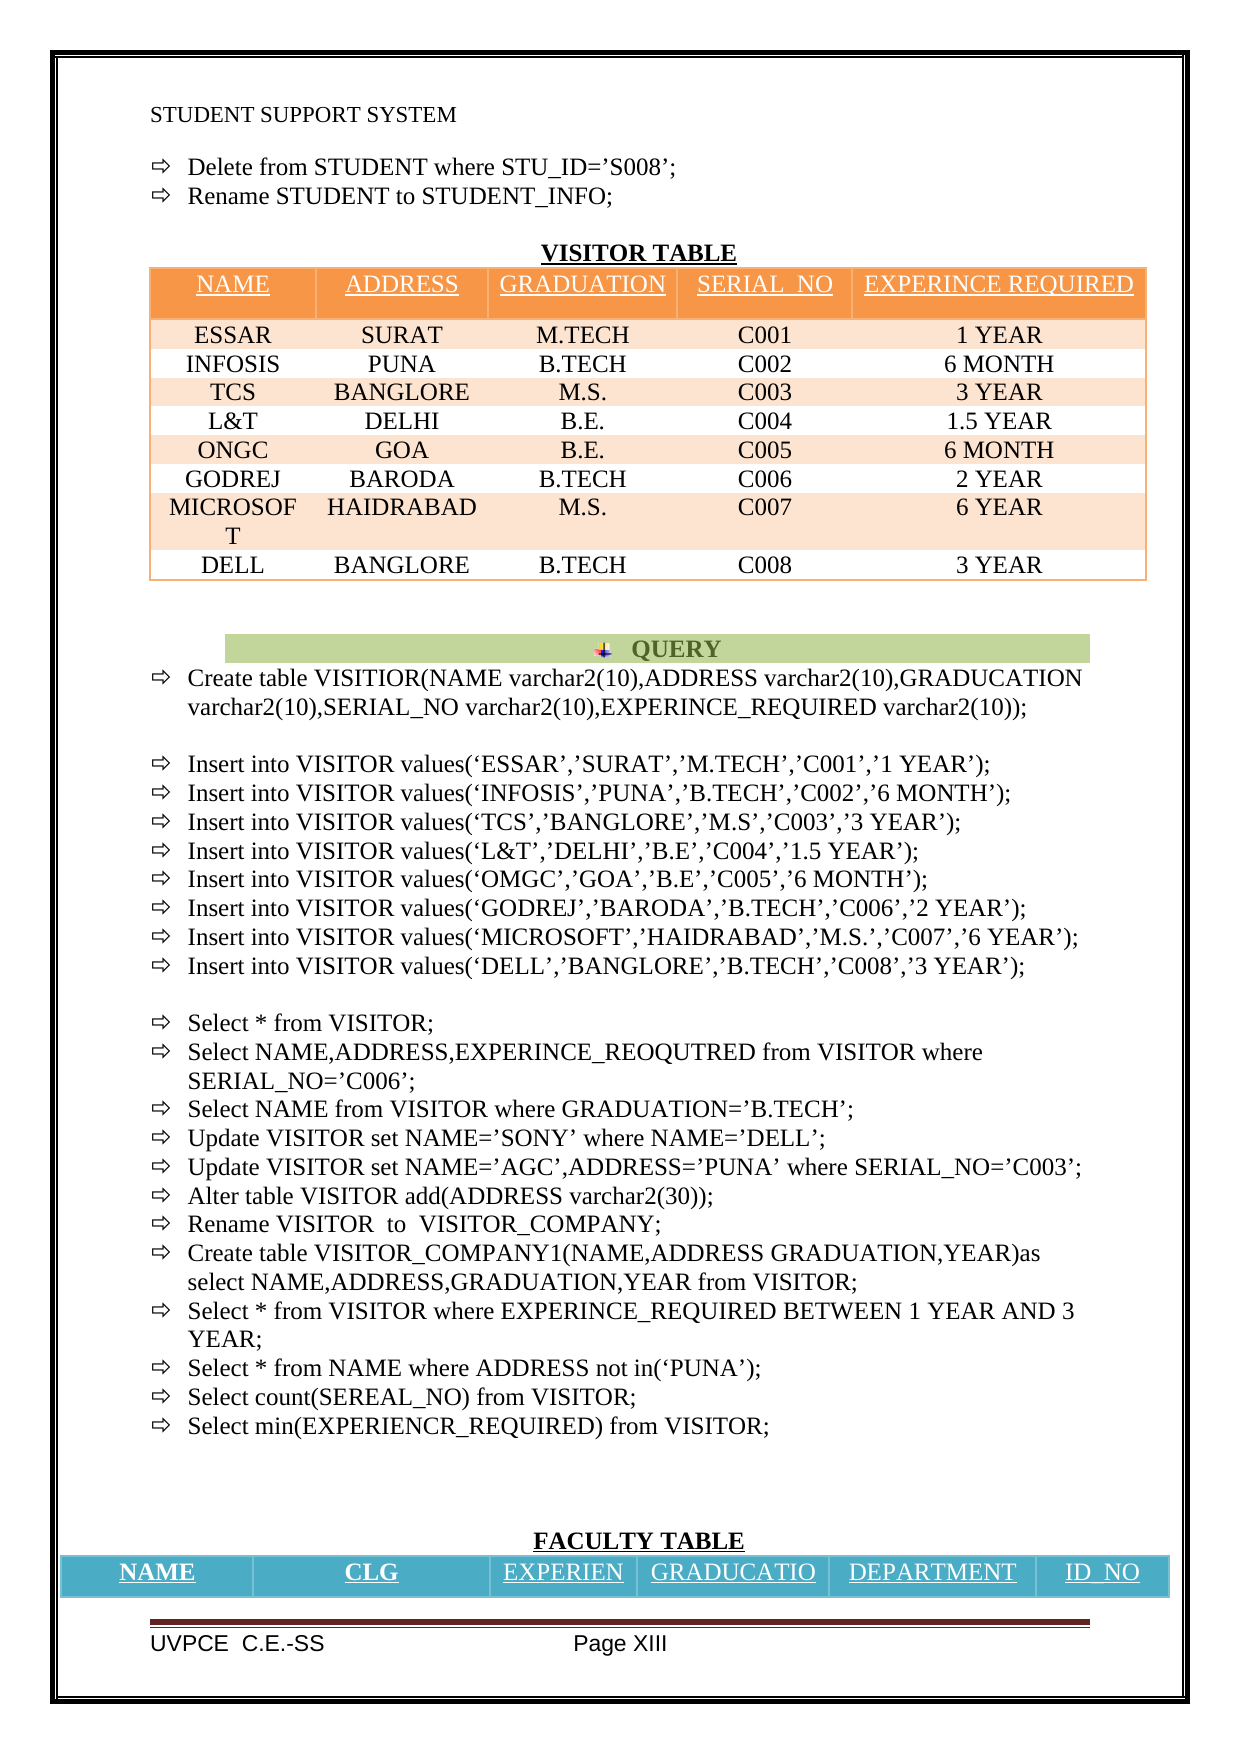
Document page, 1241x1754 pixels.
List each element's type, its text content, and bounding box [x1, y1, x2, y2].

list Select * from VISITOR where EXPERINCE_REQUIRED BETWEEN 1 YEAR AND 3 YEAR; [150, 1296, 1090, 1353]
table_cell B.TECH [488, 349, 677, 377]
list Insert into VISITOR values(‘L&T’,’DELHI’,’B.E’,’C004’,’1.5 YEAR’); [150, 836, 1090, 864]
table_cell B.E. [488, 406, 677, 435]
table_cell C001 [677, 320, 852, 349]
table_header NAME [151, 269, 315, 318]
table_cell 1 YEAR [852, 320, 1145, 349]
table_cell BANGLORE [316, 550, 488, 579]
table_cell C003 [677, 378, 852, 406]
table_cell 6 YEAR [852, 493, 1145, 550]
table_cell C004 [677, 406, 852, 435]
table_cell PUNA [316, 349, 488, 377]
table_cell 3 YEAR [852, 550, 1145, 579]
table_cell GOA [316, 435, 488, 464]
table_cell C007 [677, 493, 852, 550]
table_cell 2 YEAR [852, 464, 1145, 492]
table_cell M.TECH [488, 320, 677, 349]
table_cell SURAT [316, 320, 488, 349]
list Select * from NAME where ADDRESS not in(‘PUNA’); [150, 1353, 1090, 1382]
table_cell INFOSIS [151, 349, 316, 377]
list Insert into VISITOR values(‘INFOSIS’,’PUNA’,’B.TECH’,’C002’,’6 MONTH’); [150, 778, 1090, 807]
list Select count(SEREAL_NO) from VISITOR; [150, 1382, 1090, 1411]
list Delete from STUDENT where STU_ID=’S008’; [150, 152, 1090, 181]
table_cell M.S. [488, 378, 677, 406]
list Select * from VISITOR; [150, 1008, 1090, 1037]
list Rename VISITOR to VISITOR_COMPANY; [150, 1209, 1090, 1238]
list VISITOR TABLE [187, 238, 1090, 267]
list Create table VISITIOR(NAME varchar2(10),ADDRESS varchar2(10),GRADUCATION varchar2(10),SERIAL_NO varchar2(10),EXPERINCE_REQUIRED varchar2(10)); [150, 663, 1090, 721]
table_cell C002 [677, 349, 852, 377]
table_header CLG [254, 1557, 489, 1596]
list Select NAME,ADDRESS,EXPERINCE_REOQUTRED from VISITOR where SERIAL_NO=’C006’; [150, 1037, 1090, 1094]
table_cell 3 YEAR [852, 378, 1145, 406]
table_header EXPERINCE REQUIRED [853, 269, 1145, 318]
table_header SERIAL_NO [678, 269, 851, 318]
table_header GRADUCATION [638, 1557, 828, 1596]
table_cell L&T [151, 406, 316, 435]
table_header DEPARTMENT [830, 1557, 1035, 1596]
table_cell BARODA [316, 464, 488, 492]
list Select min(EXPERIENCR_REQUIRED) from VISITOR; [150, 1411, 1090, 1439]
list Insert into VISITOR values(‘DELL’,’BANGLORE’,’B.TECH’,’C008’,’3 YEAR’); [150, 951, 1090, 979]
list Update VISITOR set NAME=’SONY’ where NAME=’DELL’; [150, 1123, 1090, 1152]
table_cell GODREJ [151, 464, 316, 492]
list Select NAME from VISITOR where GRADUATION=’B.TECH’; [150, 1094, 1090, 1123]
table_cell MICROSOFT [151, 493, 316, 550]
list QUERY [225, 634, 1090, 663]
list Alter table VISITOR add(ADDRESS varchar2(30)); [150, 1181, 1090, 1209]
table_cell 6 MONTH [852, 349, 1145, 377]
table_cell C005 [677, 435, 852, 464]
list Insert into VISITOR values(‘ESSAR’,’SURAT’,’M.TECH’,’C001’,’1 YEAR’); [150, 749, 1090, 778]
table_cell DELL [151, 550, 316, 579]
picture [594, 641, 612, 658]
table_cell C006 [677, 464, 852, 492]
table_cell B.TECH [488, 550, 677, 579]
table_cell DELHI [316, 406, 488, 435]
table_cell ONGC [151, 435, 316, 464]
table_cell ESSAR [151, 320, 316, 349]
table_cell B.E. [488, 435, 677, 464]
table_header ID_NO [1037, 1557, 1168, 1596]
list Insert into VISITOR values(‘MICROSOFT’,’HAIDRABAD’,’M.S.’,’C007’,’6 YEAR’); [150, 922, 1090, 951]
list Update VISITOR set NAME=’AGC’,ADDRESS=’PUNA’ where SERIAL_NO=’C003’; [150, 1152, 1090, 1181]
table_header GRADUATION [489, 269, 676, 318]
list Insert into VISITOR values(‘TCS’,’BANGLORE’,’M.S’,’C003’,’3 YEAR’); [150, 807, 1090, 836]
table_cell 6 MONTH [852, 435, 1145, 464]
list Create table VISITOR_COMPANY1(NAME,ADDRESS GRADUATION,YEAR)as select NAME,ADDRESS,GRADUATION,YEAR from VISITOR; [150, 1238, 1090, 1296]
table_cell 1.5 YEAR [852, 406, 1145, 435]
list Rename STUDENT to STUDENT_INFO; [150, 181, 1090, 209]
table_header EXPERIENCE [491, 1557, 636, 1596]
table_header NAME [62, 1557, 252, 1596]
list Insert into VISITOR values(‘OMGC’,’GOA’,’B.E’,’C005’,’6 MONTH’); [150, 864, 1090, 893]
table_cell C008 [677, 550, 852, 579]
table_cell BANGLORE [316, 378, 488, 406]
table_header ADDRESS [317, 269, 487, 318]
table_cell HAIDRABAD [316, 493, 488, 550]
list FACULTY TABLE [187, 1526, 1090, 1554]
list Insert into VISITOR values(‘GODREJ’,’BARODA’,’B.TECH’,’C006’,’2 YEAR’); [150, 893, 1090, 922]
table_cell M.S. [488, 493, 677, 550]
table_cell B.TECH [488, 464, 677, 492]
table_cell TCS [151, 378, 316, 406]
